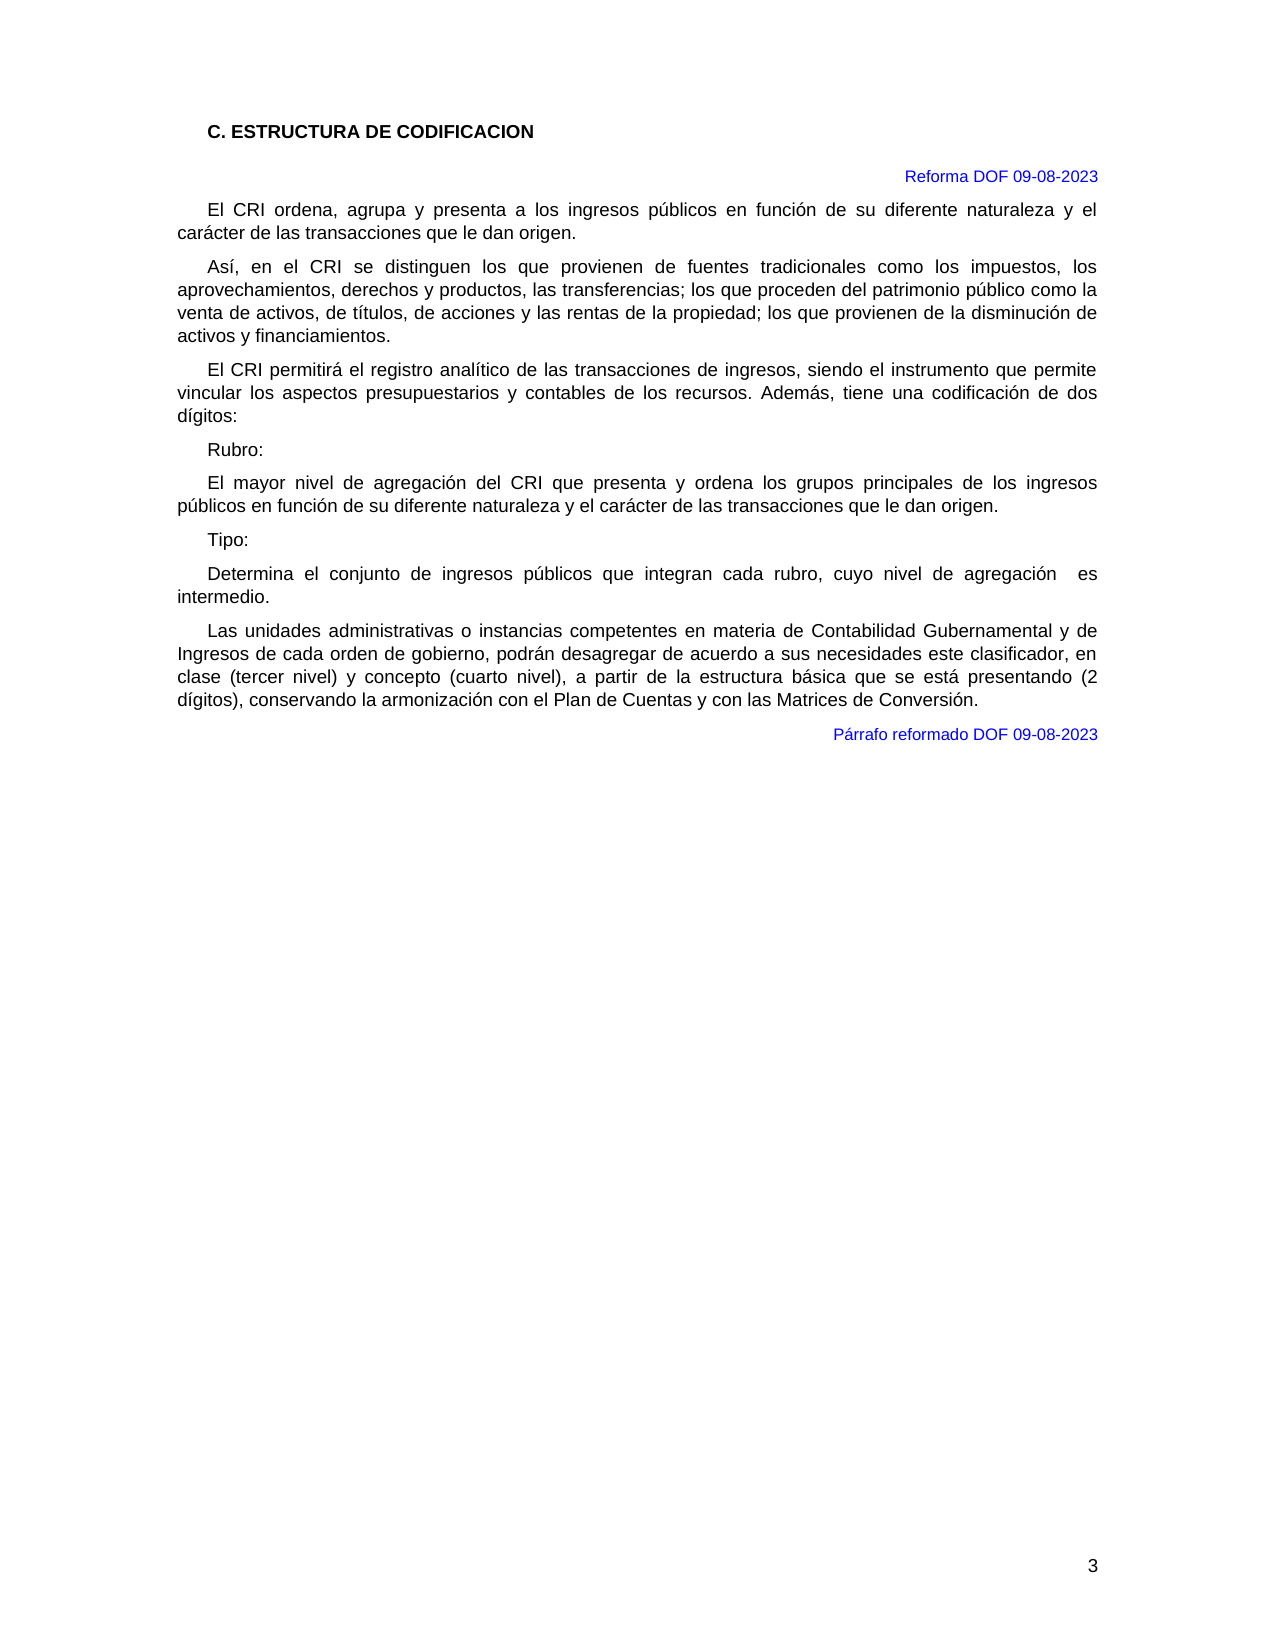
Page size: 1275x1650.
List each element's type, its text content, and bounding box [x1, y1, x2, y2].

text Las unidades administrativas o instancias competentes en materia de Contabilidad Gubernamental y de Ingresos de cada orden de gobierno, podrán desagregar de acuerdo a sus necesidades este clasificador, en clase (tercer nivel) y concepto (cuarto nivel), a partir de la estructura básica que se está presentando (2 dígitos), conservando la armonización con el Plan de Cuentas y con las Matrices de Conversión. [177, 618, 1098, 711]
text Determina el conjunto de ingresos públicos que integran cada rubro, cuyo nivel de agregación es intermedio. [177, 562, 1098, 608]
text El mayor nivel de agregación del CRI que presenta y ordena los grupos principales de los ingresos públicos en función de su diferente naturaleza y el carácter de las transacciones que le dan origen. [177, 471, 1098, 518]
text El CRI ordena, agrupa y presenta a los ingresos públicos en función de su diferente naturaleza y el carácter de las transacciones que le dan origen. [177, 198, 1098, 244]
text Así, en el CRI se distinguen los que provienen de fuentes tradicionales como los impuestos, los aprovechamientos, derechos y productos, las transferencias; los que proceden del patrimonio público como la venta de activos, de títulos, de acciones y las rentas de la propiedad; los que provienen de la disminución de activos y financiamientos. [177, 255, 1098, 347]
text El CRI permitirá el registro analítico de las transacciones de ingresos, siendo el instrumento que permite vincular los aspectos presupuestarios y contables de los recursos. Además, tiene una codificación de dos dígitos: [177, 358, 1098, 427]
text Párrafo reformado DOF 09-08-2023 [177, 722, 1098, 745]
text Reforma DOF 09-08-2023 [177, 164, 1098, 187]
text Rubro: [177, 438, 1098, 461]
text Tipo: [177, 528, 1098, 551]
text C. ESTRUCTURA DE CODIFICACION [177, 120, 1098, 143]
